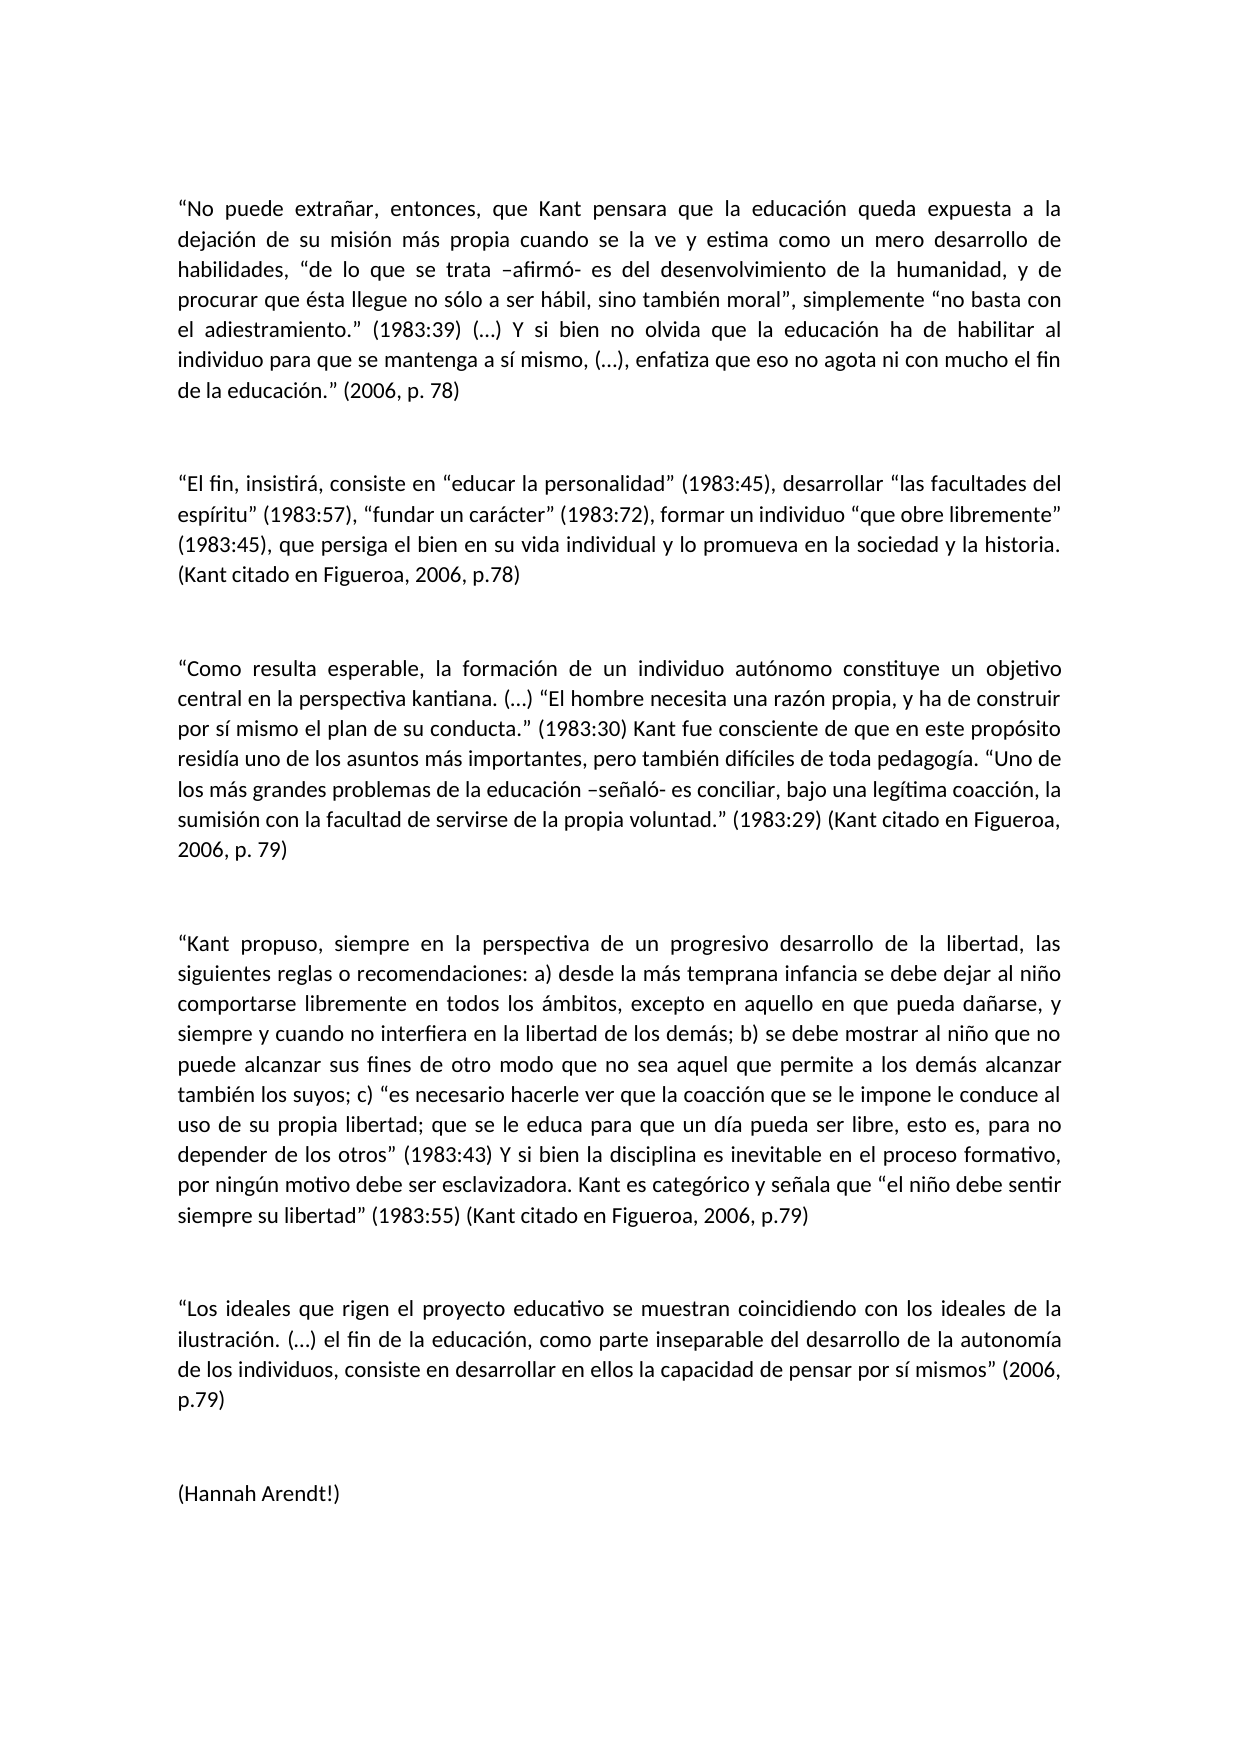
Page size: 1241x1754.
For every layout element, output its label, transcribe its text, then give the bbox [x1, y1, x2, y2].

text “No puede extrañar, entonces, que Kant pensara que la educación queda expuesta a la dejación de su misión más propia cuando se la ve y estima como un mero desarrollo de habilidades, “de lo que se trata –afirmó- es del desenvolvimiento de la humanidad, y de procurar que ésta llegue no sólo a ser hábil, sino también moral”, simplemente “no basta con el adiestramiento.” (1983:39) (…) Y si bien no olvida que la educación ha de habilitar al individuo para que se mantenga a sí mismo, (…), enfatiza que eso no agota ni con mucho el fin de la educación.” (2006, p. 78) [177, 194, 1063, 404]
text (Hannah Arendt!) [177, 1479, 1063, 1507]
text “Como resulta esperable, la formación de un individuo autónomo constituye un objetivo central en la perspectiva kantiana. (…) “El hombre necesita una razón propia, y ha de construir por sí mismo el plan de su conducta.” (1983:30) Kant fue consciente de que en este propósito residía uno de los asuntos más importantes, pero también difíciles de toda pedagogía. “Uno de los más grandes problemas de la educación –señaló- es conciliar, bajo una legítima coacción, la sumisión con la facultad de servirse de la propia voluntad.” (1983:29) (Kant citado en Figueroa, 2006, p. 79) [177, 654, 1063, 863]
text “El fin, insistirá, consiste en “educar la personalidad” (1983:45), desarrollar “las facultades del espíritu” (1983:57), “fundar un carácter” (1983:72), formar un individuo “que obre libremente” (1983:45), que persiga el bien en su vida individual y lo promueva en la sociedad y la historia. (Kant citado en Figueroa, 2006, p.78) [177, 469, 1063, 588]
text “Los ideales que rigen el proyecto educativo se muestran coincidiendo con los ideales de la ilustración. (…) el fin de la educación, como parte inseparable del desarrollo de la autonomía de los individuos, consiste en desarrollar en ellos la capacidad de pensar por sí mismos” (2006, p.79) [177, 1294, 1063, 1413]
text “Kant propuso, siempre en la perspectiva de un progresivo desarrollo de la libertad, las siguientes reglas o recomendaciones: a) desde la más temprana infancia se debe dejar al niño comportarse libremente en todos los ámbitos, excepto en aquello en que pueda dañarse, y siempre y cuando no interfiera en la libertad de los demás; b) se debe mostrar al niño que no puede alcanzar sus fines de otro modo que no sea aquel que permite a los demás alcanzar también los suyos; c) “es necesario hacerle ver que la coacción que se le impone le conduce al uso de su propia libertad; que se le educa para que un día pueda ser libre, esto es, para no depender de los otros” (1983:43) Y si bien la disciplina es inevitable en el proceso formativo, por ningún motivo debe ser esclavizadora. Kant es categórico y señala que “el niño debe sentir siempre su libertad” (1983:55) (Kant citado en Figueroa, 2006, p.79) [177, 929, 1063, 1229]
